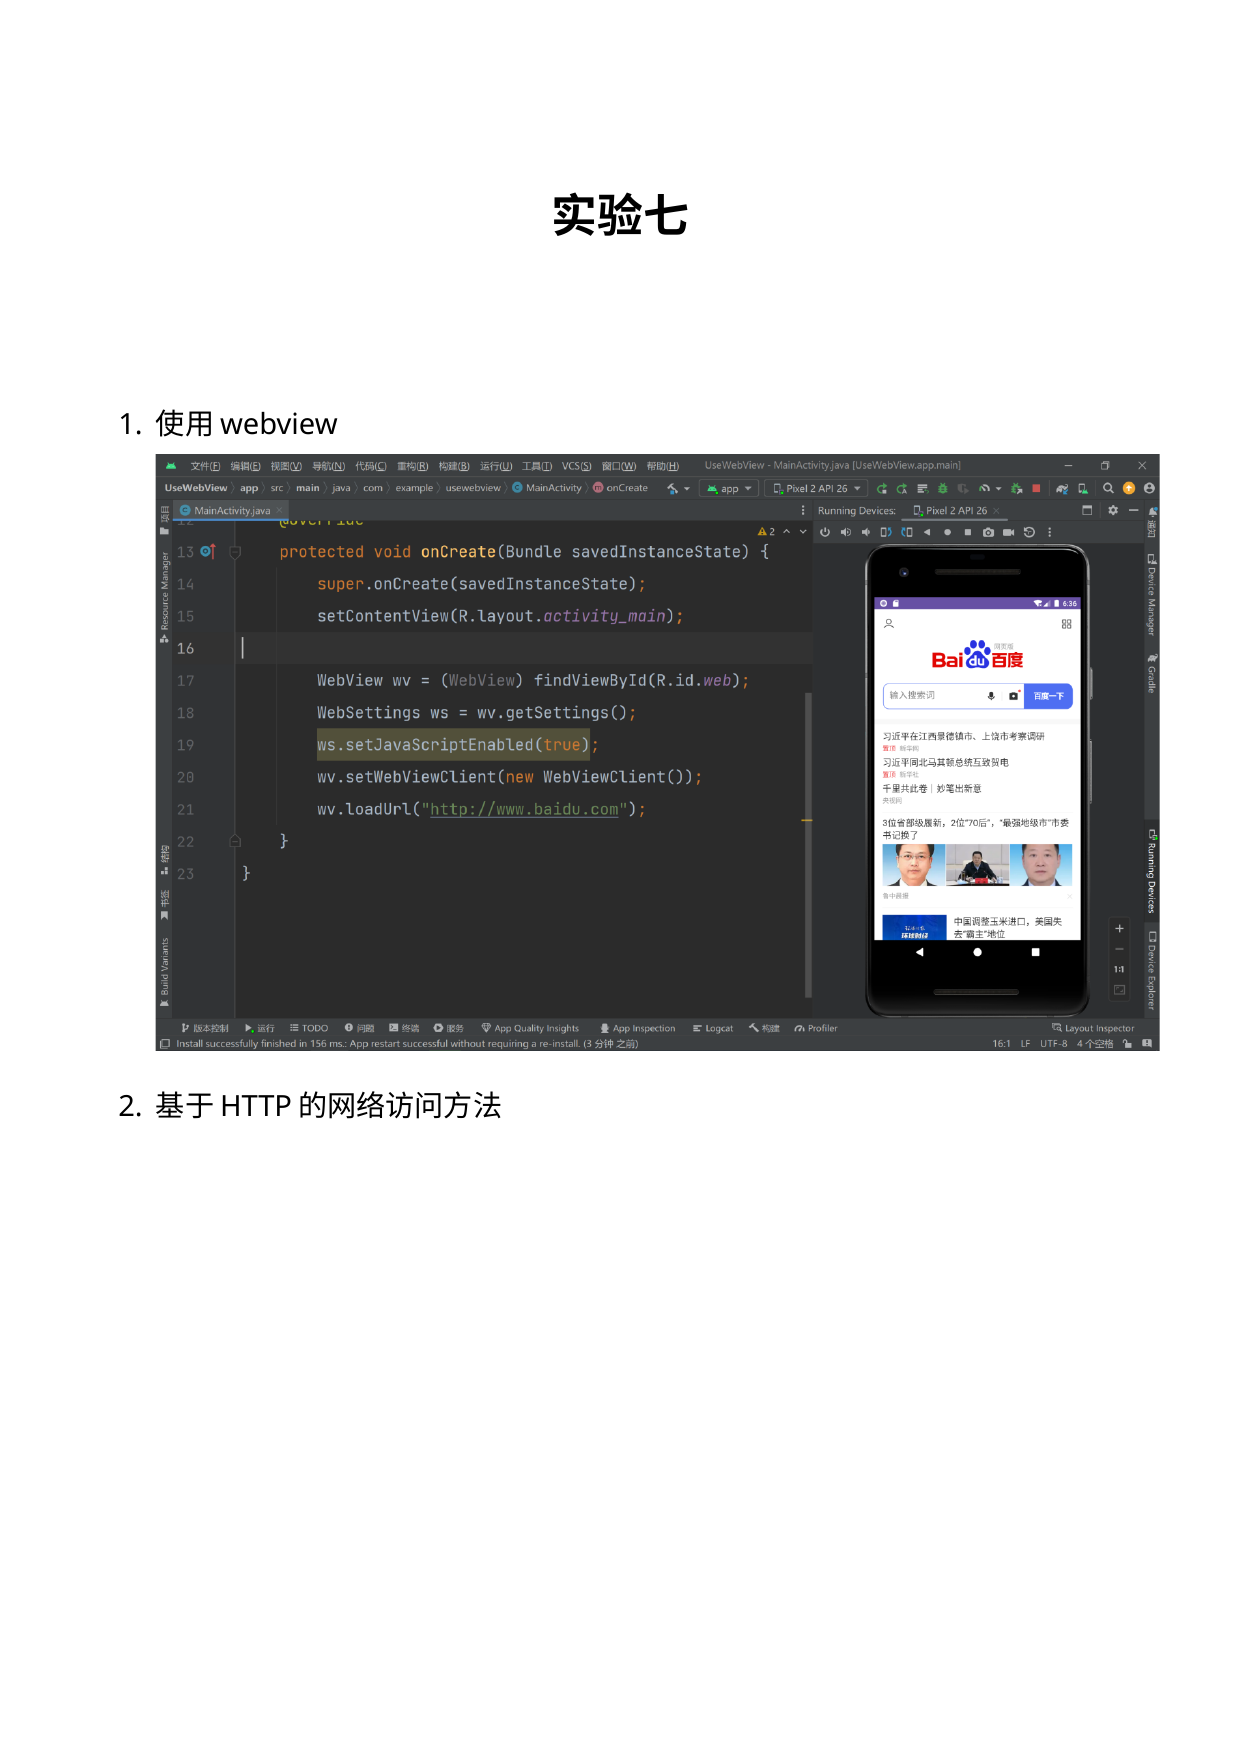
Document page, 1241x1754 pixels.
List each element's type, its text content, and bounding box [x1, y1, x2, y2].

subtitle 实验七 [118, 164, 1122, 261]
list 使用webview [118, 389, 1122, 454]
picture [155, 454, 1160, 1051]
list 基于HTTP的网络访问方法 [118, 1072, 1122, 1137]
